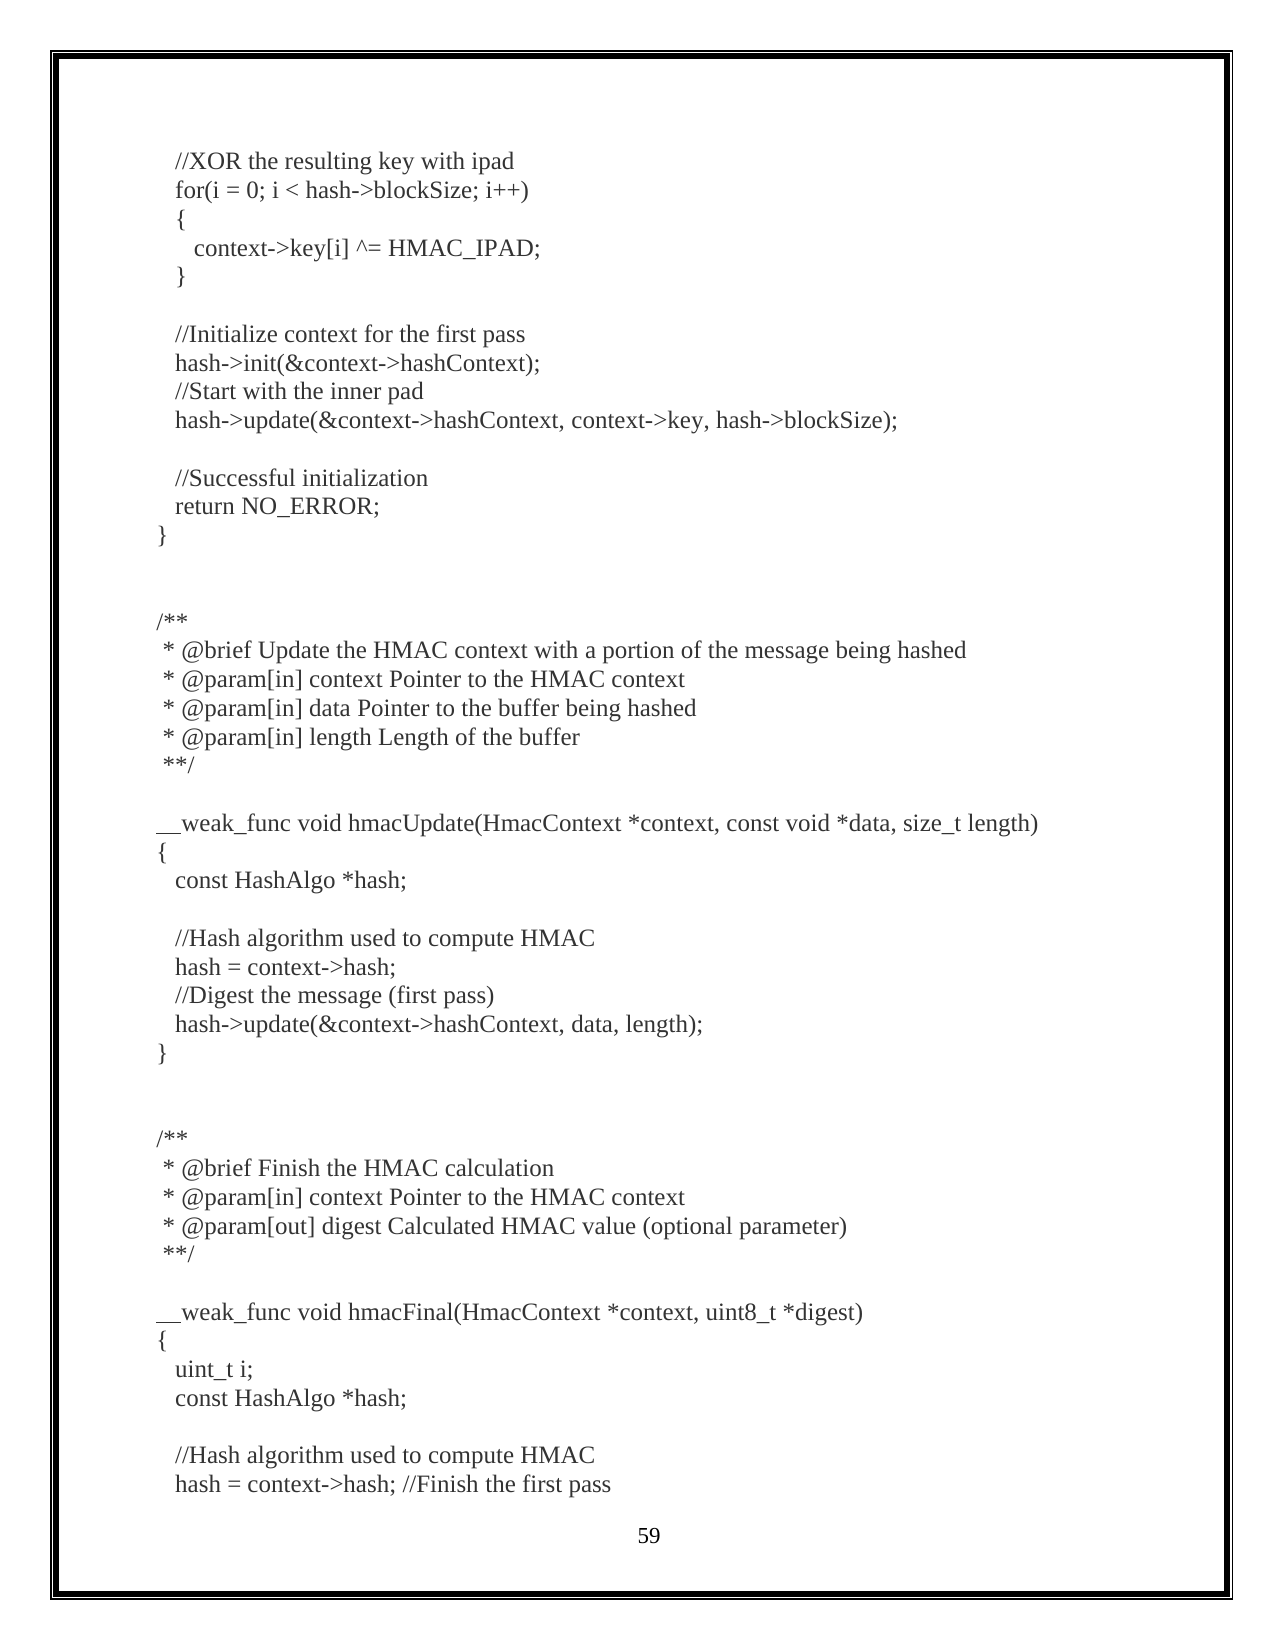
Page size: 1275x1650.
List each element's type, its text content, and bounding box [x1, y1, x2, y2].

text hash->update(&context->hashContext, context->key, hash->blockSize); [175, 405, 1224, 434]
text //Digest the message (first pass) [175, 981, 1224, 1009]
text { [156, 1326, 1224, 1354]
list @param[in] context Pointer to the HMAC context [162, 664, 1224, 693]
text /** [156, 1124, 1224, 1153]
text //Hash algorithm used to compute HMAC hash = context->hash; //Finish the first pass [175, 1441, 641, 1498]
text { [175, 204, 1224, 233]
list @brief Finish the HMAC calculation [162, 1153, 1224, 1182]
list @param[in] context Pointer to the HMAC context [162, 1182, 1224, 1211]
text context->key[i] ^= HMAC_IPAD; [194, 233, 1224, 261]
text const HashAlgo *hash; [175, 1383, 1224, 1412]
text //XOR the resulting key with ipad for(i = 0; i < hash->blockSize; i++) [175, 146, 534, 204]
text uint_t i; [175, 1354, 1224, 1383]
text hash->update(&context->hashContext, data, length); [175, 1009, 1224, 1038]
text weak_func void hmacFinal(HmacContext *context, uint8_t *digest) [156, 1297, 1224, 1326]
text /** [156, 607, 1224, 636]
list @brief Update the HMAC context with a portion of the message being hashed [162, 636, 1224, 664]
text const HashAlgo *hash; [175, 866, 1224, 894]
text //Hash algorithm used to compute HMAC hash = context->hash; [175, 923, 595, 981]
text } [175, 261, 1224, 290]
text weak_func void hmacUpdate(HmacContext *context, const void *data, size_t length) [156, 808, 1224, 837]
text //Start with the inner pad [175, 376, 1224, 405]
text { [156, 837, 1224, 866]
text //Initialize context for the first pass hash->init(&context->hashContext); [175, 319, 541, 376]
list @param[in] length Length of the buffer [162, 722, 1224, 751]
text } [156, 1038, 1224, 1067]
text } [156, 520, 1224, 549]
text **/ [162, 751, 1224, 779]
text **/ [162, 1239, 1224, 1268]
text //Successful initialization return NO_ERROR; [175, 463, 431, 520]
list @param[in] data Pointer to the buffer being hashed [162, 693, 1224, 722]
list @param[out] digest Calculated HMAC value (optional parameter) [162, 1211, 1224, 1239]
